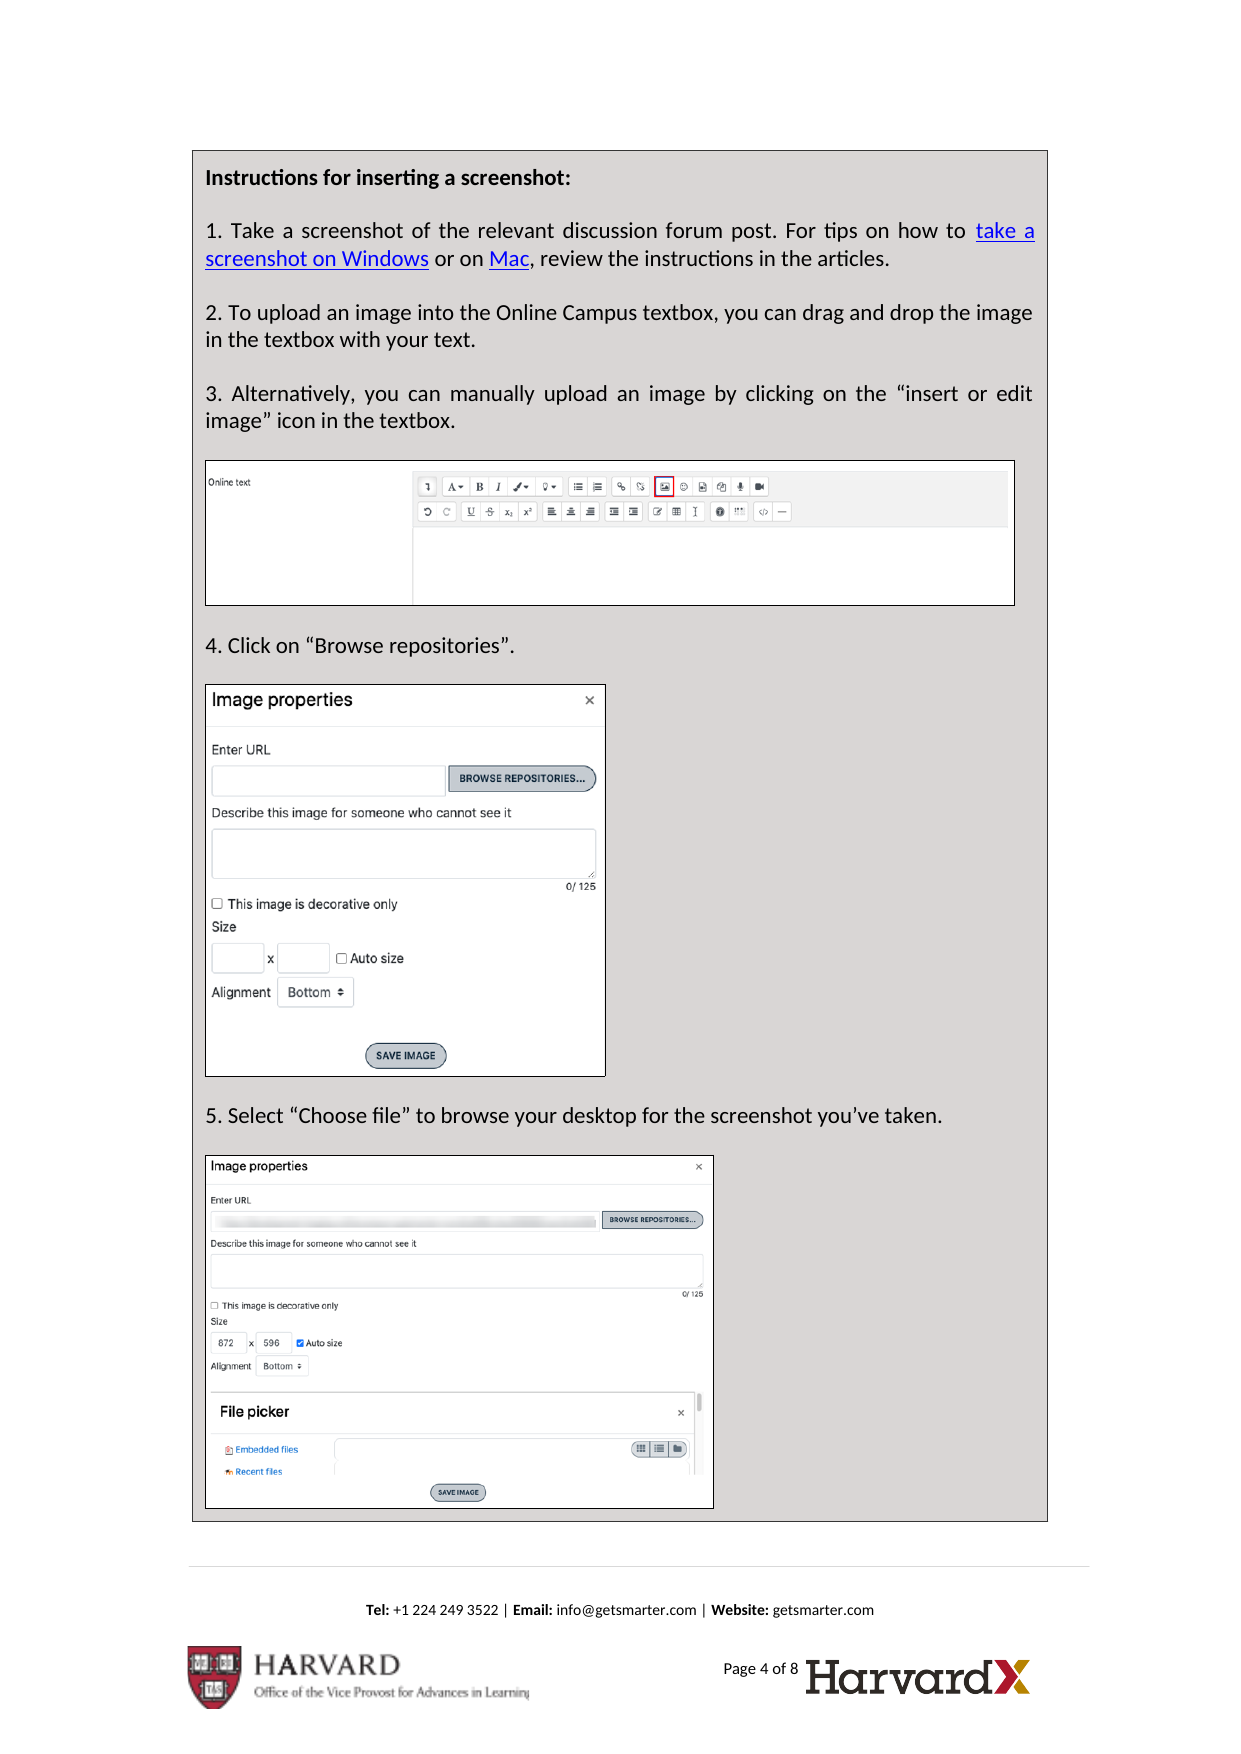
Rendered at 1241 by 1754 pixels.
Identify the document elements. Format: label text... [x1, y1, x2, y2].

picture [206, 461, 1014, 605]
text 1. Take a screenshot of the relevant discussion forum post. For tips on how to take a screenshot on Windows or on Mac, review the instructions in the articles. [193, 203, 1047, 273]
text 3. Alternatively, you can manually upload an image by clicking on the “insert or edit image” icon in the textbox. [193, 365, 1047, 435]
picture [206, 685, 605, 1076]
picture [206, 1156, 713, 1508]
text 2. To upload an image into the Online Campus textbox, you can drag and drop the image in the textbox with your text. [193, 284, 1047, 354]
text Instructions for inserting a screenshot: [193, 151, 1047, 192]
picture [797, 1651, 1036, 1699]
text 4. Click on “Browse repositories”. [193, 617, 1047, 659]
text 5. Select “Choose file” to browse your desktop for the screenshot you’ve taken. [193, 1088, 1047, 1129]
